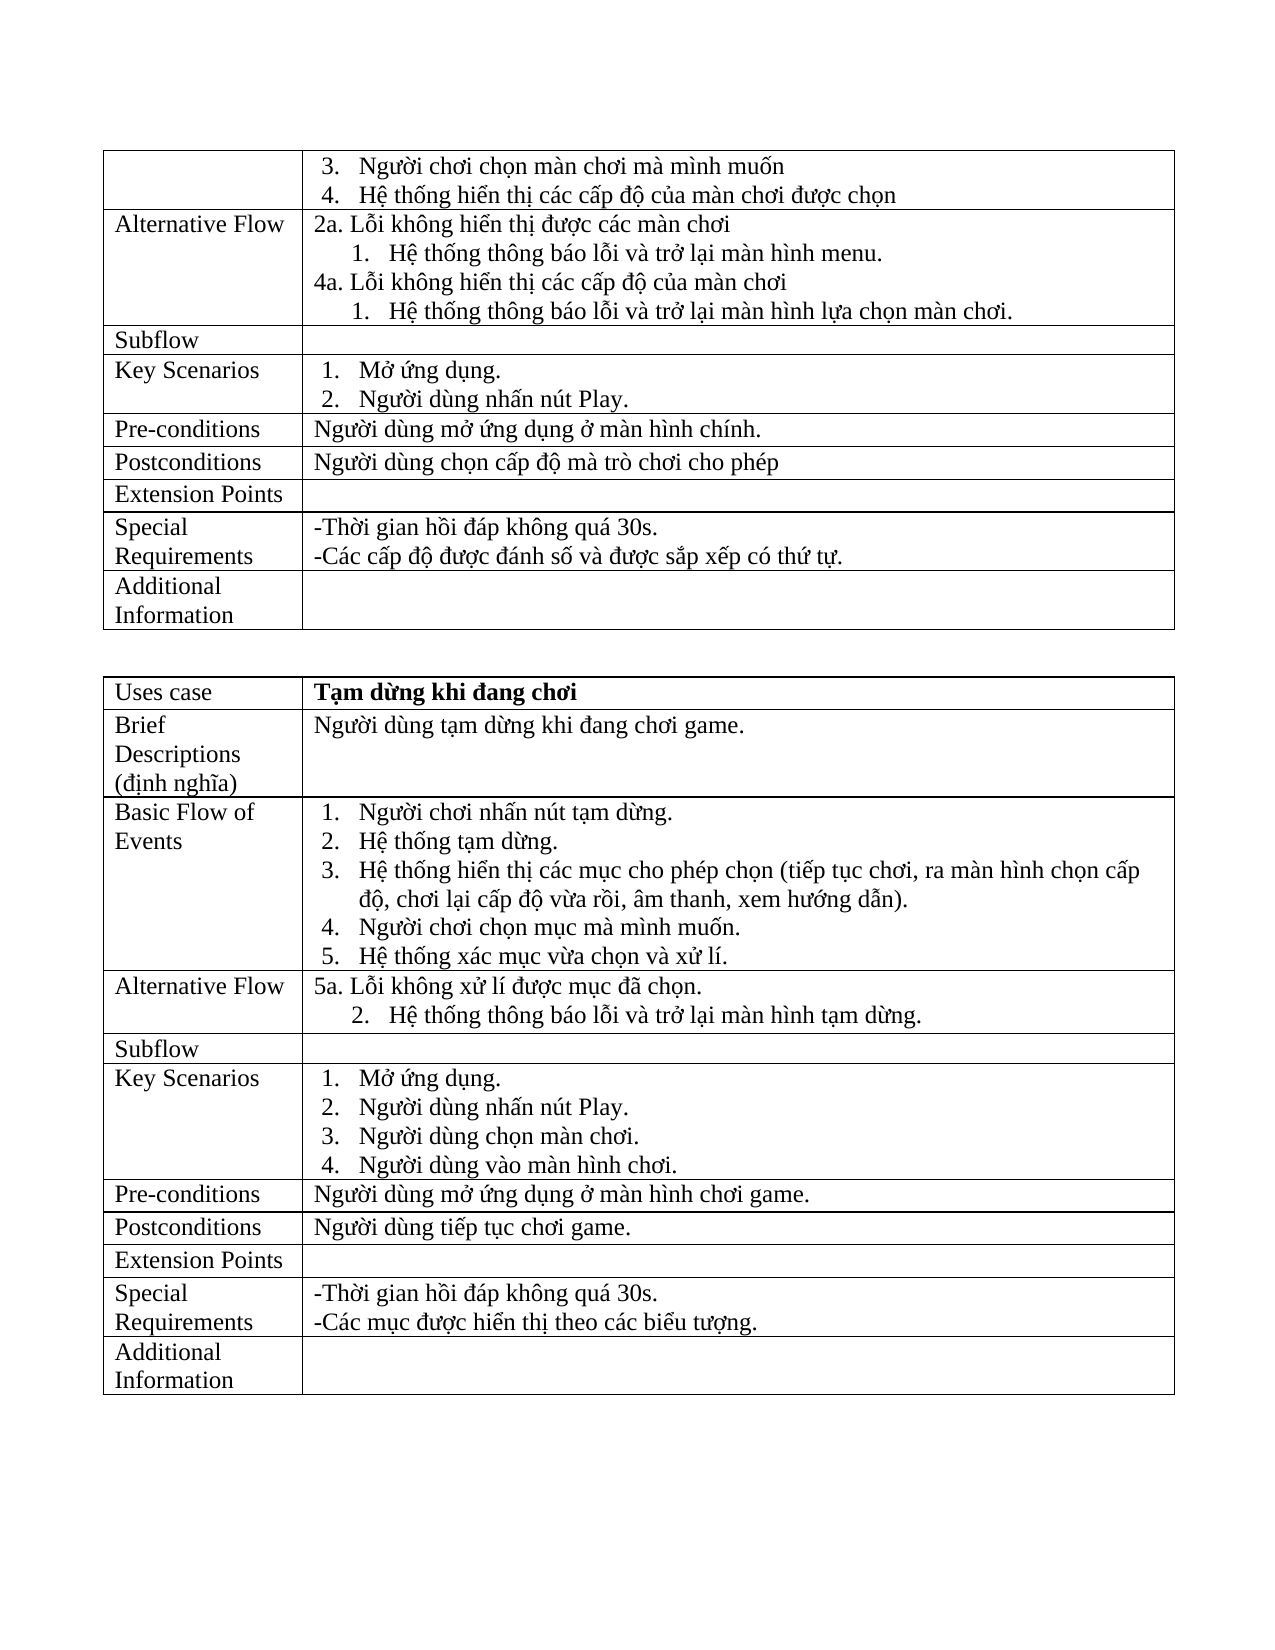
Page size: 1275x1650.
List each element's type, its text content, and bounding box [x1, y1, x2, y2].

table_cell -Thời gian hồi đáp không quá 30s. -Các mục được hiển thị theo các biểu tượng. [303, 1278, 1174, 1336]
table_cell Key Scenarios [104, 1064, 302, 1178]
table_cell Người chơi nhấn nút tạm dừng. Hệ thống tạm dừng. Hệ thống hiển thị các mục cho phép chọn (tiếp tục chơi, ra màn hình chọn cấp độ, chơi lại cấp độ vừa rồi, âm thanh, xem hướng dẫn). Người chơi chọn mục mà mình muốn. Hệ thống xác mục vừa chọn và xử lí. [303, 798, 1174, 970]
table_cell [303, 1245, 1174, 1277]
table_cell Mở ứng dụng. Người dùng nhấn nút Play. [303, 355, 1174, 413]
table_cell Người dùng chọn cấp độ mà trò chơi cho phép [303, 447, 1174, 478]
table_cell Người dùng mở ứng dụng ở màn hình chính. [303, 414, 1174, 446]
table_cell Người dùng mở ứng dụng ở màn hình chơi game. [303, 1180, 1174, 1211]
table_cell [303, 151, 1174, 208]
table_cell Alternative Flow [104, 210, 302, 324]
table_cell Mở ứng dụng. Người dùng nhấn nút Play. Người dùng chọn màn chơi. Người dùng vào màn hình chơi. [303, 1064, 1174, 1178]
table_cell Additional Information [104, 571, 302, 628]
table_cell Postconditions [104, 447, 302, 478]
table_cell 5a. Lỗi không xử lí được mục đã chọn. Hệ thống thông báo lỗi và trở lại màn hình tạm dừng. [303, 971, 1174, 1033]
table_cell Extension Points [104, 480, 302, 511]
table_header Uses case [104, 678, 302, 709]
table_cell [303, 480, 1174, 511]
table_cell Pre-conditions [104, 414, 302, 446]
table_cell Người dùng tạm dừng khi đang chơi game. [303, 710, 1174, 796]
table_cell Người dùng tiếp tục chơi game. [303, 1213, 1174, 1244]
table_cell Brief Descriptions (định nghĩa) [104, 710, 302, 796]
table_cell Extension Points [104, 1245, 302, 1277]
table_cell Key Scenarios [104, 355, 302, 413]
table_cell [303, 571, 1174, 628]
table_cell Additional Information [104, 1337, 302, 1394]
table_cell [303, 326, 1174, 354]
table_cell -Thời gian hồi đáp không quá 30s. -Các cấp độ được đánh số và được sắp xếp có thứ tự. [303, 513, 1174, 570]
table_header Tạm dừng khi đang chơi [303, 678, 1174, 709]
table_cell [303, 1337, 1174, 1394]
table_cell Subflow [104, 1034, 302, 1062]
table_cell Subflow [104, 326, 302, 354]
table_cell Special Requirements [104, 513, 302, 570]
table_cell Pre-conditions [104, 1180, 302, 1211]
table_cell Basic Flow of Events [104, 798, 302, 970]
table_cell Special Requirements [104, 1278, 302, 1336]
table_cell [303, 1034, 1174, 1062]
table_cell Alternative Flow [104, 971, 302, 1033]
table_cell Postconditions [104, 1213, 302, 1244]
table_cell 2a. Lỗi không hiển thị được các màn chơi Hệ thống thông báo lỗi và trở lại màn hình menu. 4a. Lỗi không hiển thị các cấp độ của màn chơi Hệ thống thông báo lỗi và trở lại màn hình lựa chọn màn chơi. [303, 210, 1174, 324]
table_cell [104, 151, 302, 208]
